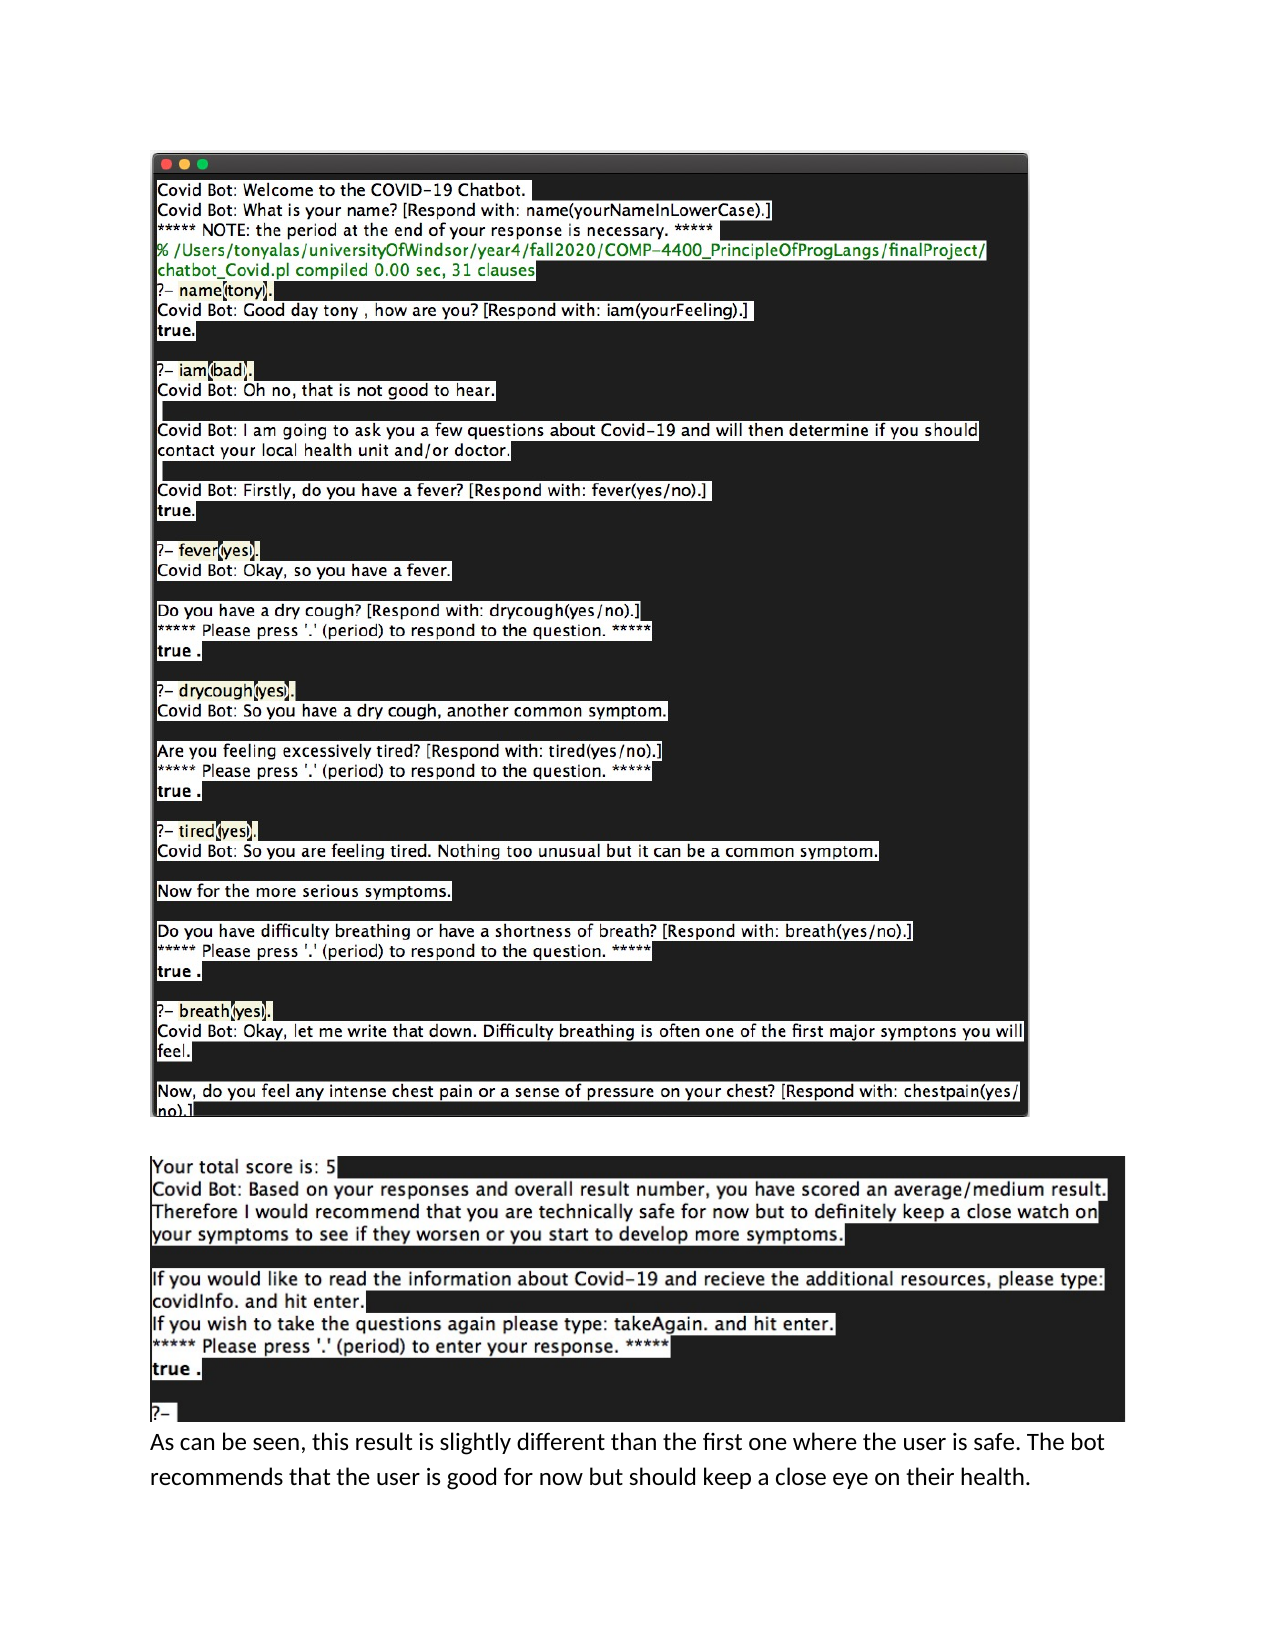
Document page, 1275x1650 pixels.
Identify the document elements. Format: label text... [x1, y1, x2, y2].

picture [150, 150, 1030, 1117]
picture [150, 1156, 1125, 1422]
text As can be seen, this result is slightly different than the first one where the user is safe. The bot recommends that the user is good for now but should keep a close eye on their health. [150, 1427, 1125, 1492]
